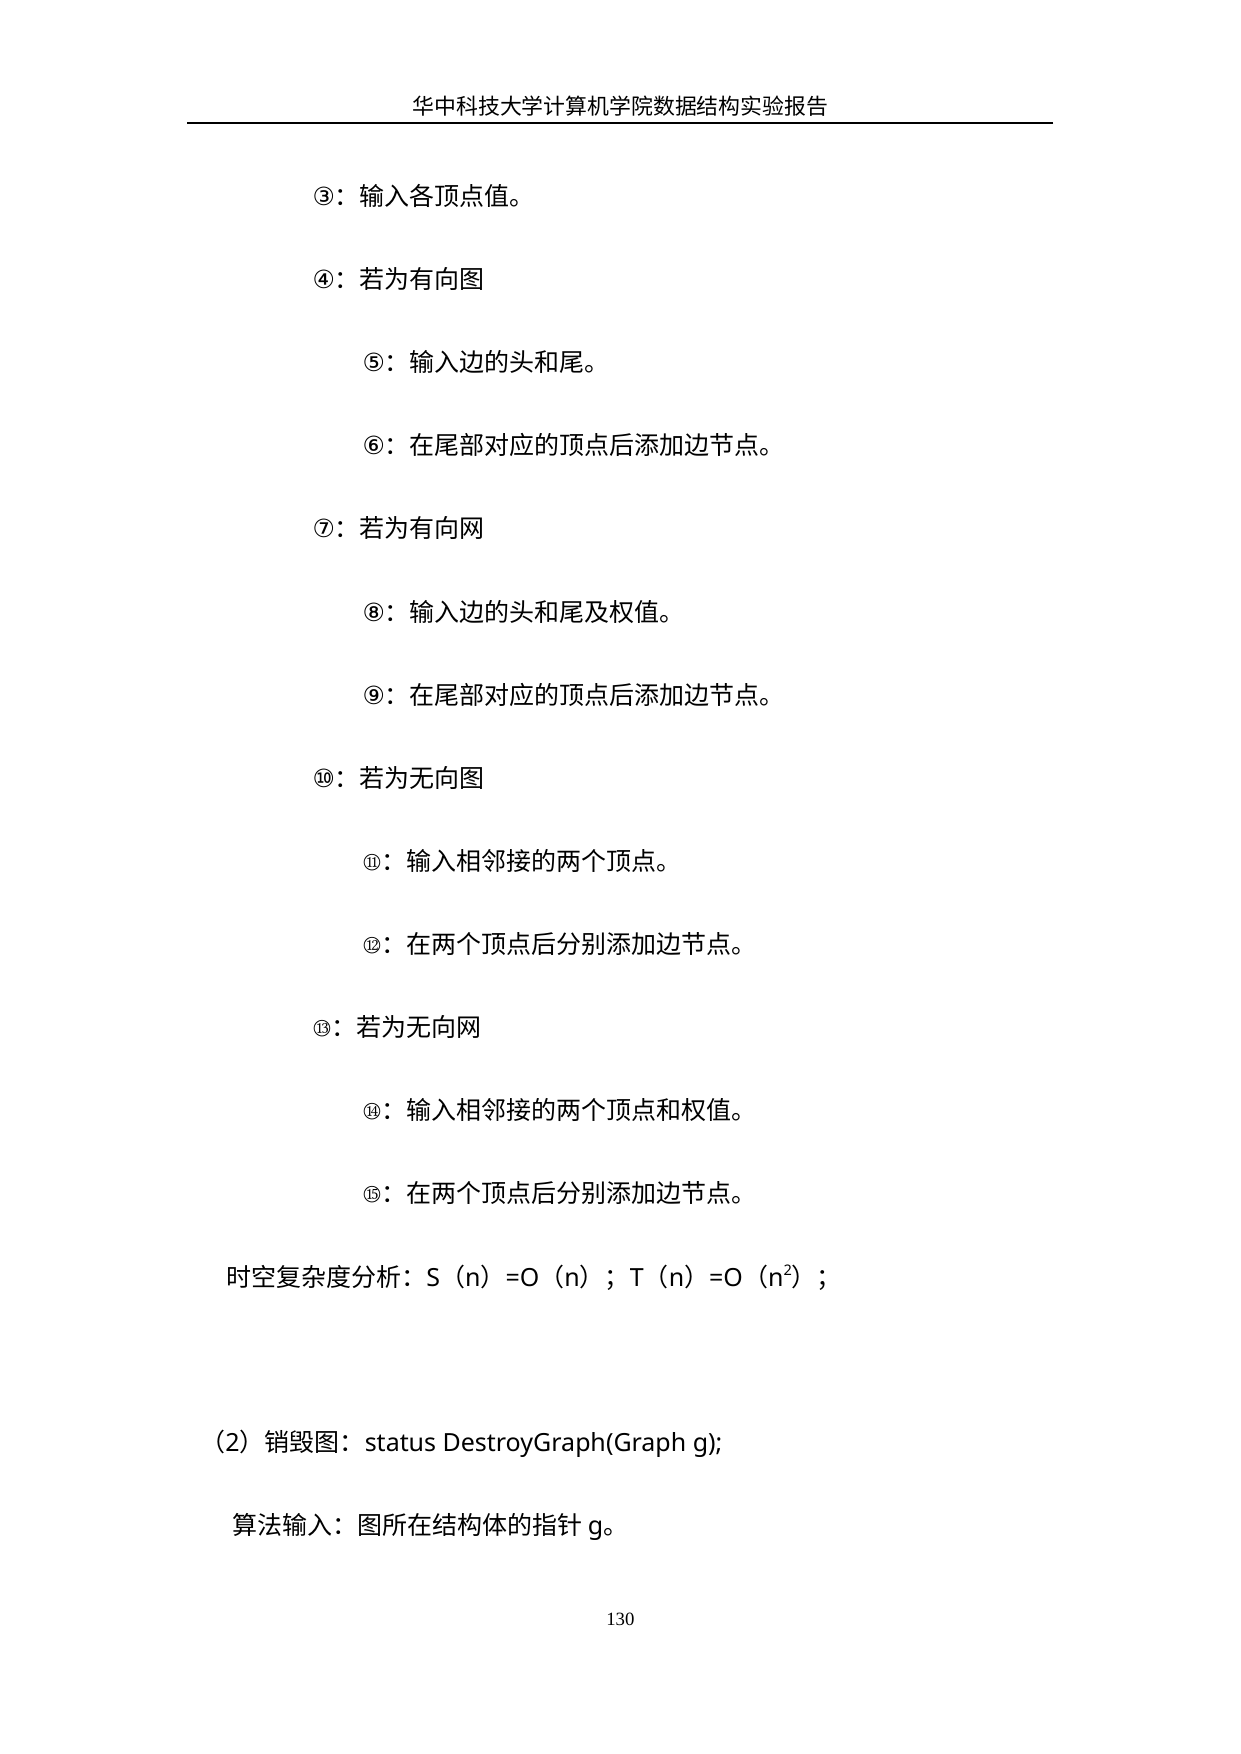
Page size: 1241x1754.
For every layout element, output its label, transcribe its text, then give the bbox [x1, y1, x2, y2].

text 时空复杂度分析：S（n）=O（n）；T（n）=O（n2）； [187, 1243, 1053, 1308]
text ⑦：若为有向网 [312, 494, 1053, 559]
text ⑮：在两个顶点后分别添加边节点。 [312, 1159, 1053, 1224]
text ⑨：在尾部对应的顶点后添加边节点。 [312, 661, 1053, 726]
text ⑤：输入边的头和尾。 [312, 328, 1053, 393]
text ④：若为有向图 [312, 245, 1053, 310]
text ⑪：输入相邻接的两个顶点。 [312, 827, 1053, 892]
text ⑧：输入边的头和尾及权值。 [312, 578, 1053, 643]
text 算法输入：图所在结构体的指针g。 [187, 1491, 1053, 1556]
text ⑩：若为无向图 [312, 744, 1053, 809]
text ③：输入各顶点值。 [312, 162, 1053, 227]
text ⑫：在两个顶点后分别添加边节点。 [312, 910, 1053, 975]
text ⑬：若为无向网 [312, 993, 1053, 1058]
text ⑭：输入相邻接的两个顶点和权值。 [312, 1076, 1053, 1141]
text （2）销毁图：status DestroyGraph(Graph g); [187, 1408, 1053, 1473]
text ⑥：在尾部对应的顶点后添加边节点。 [312, 411, 1053, 476]
